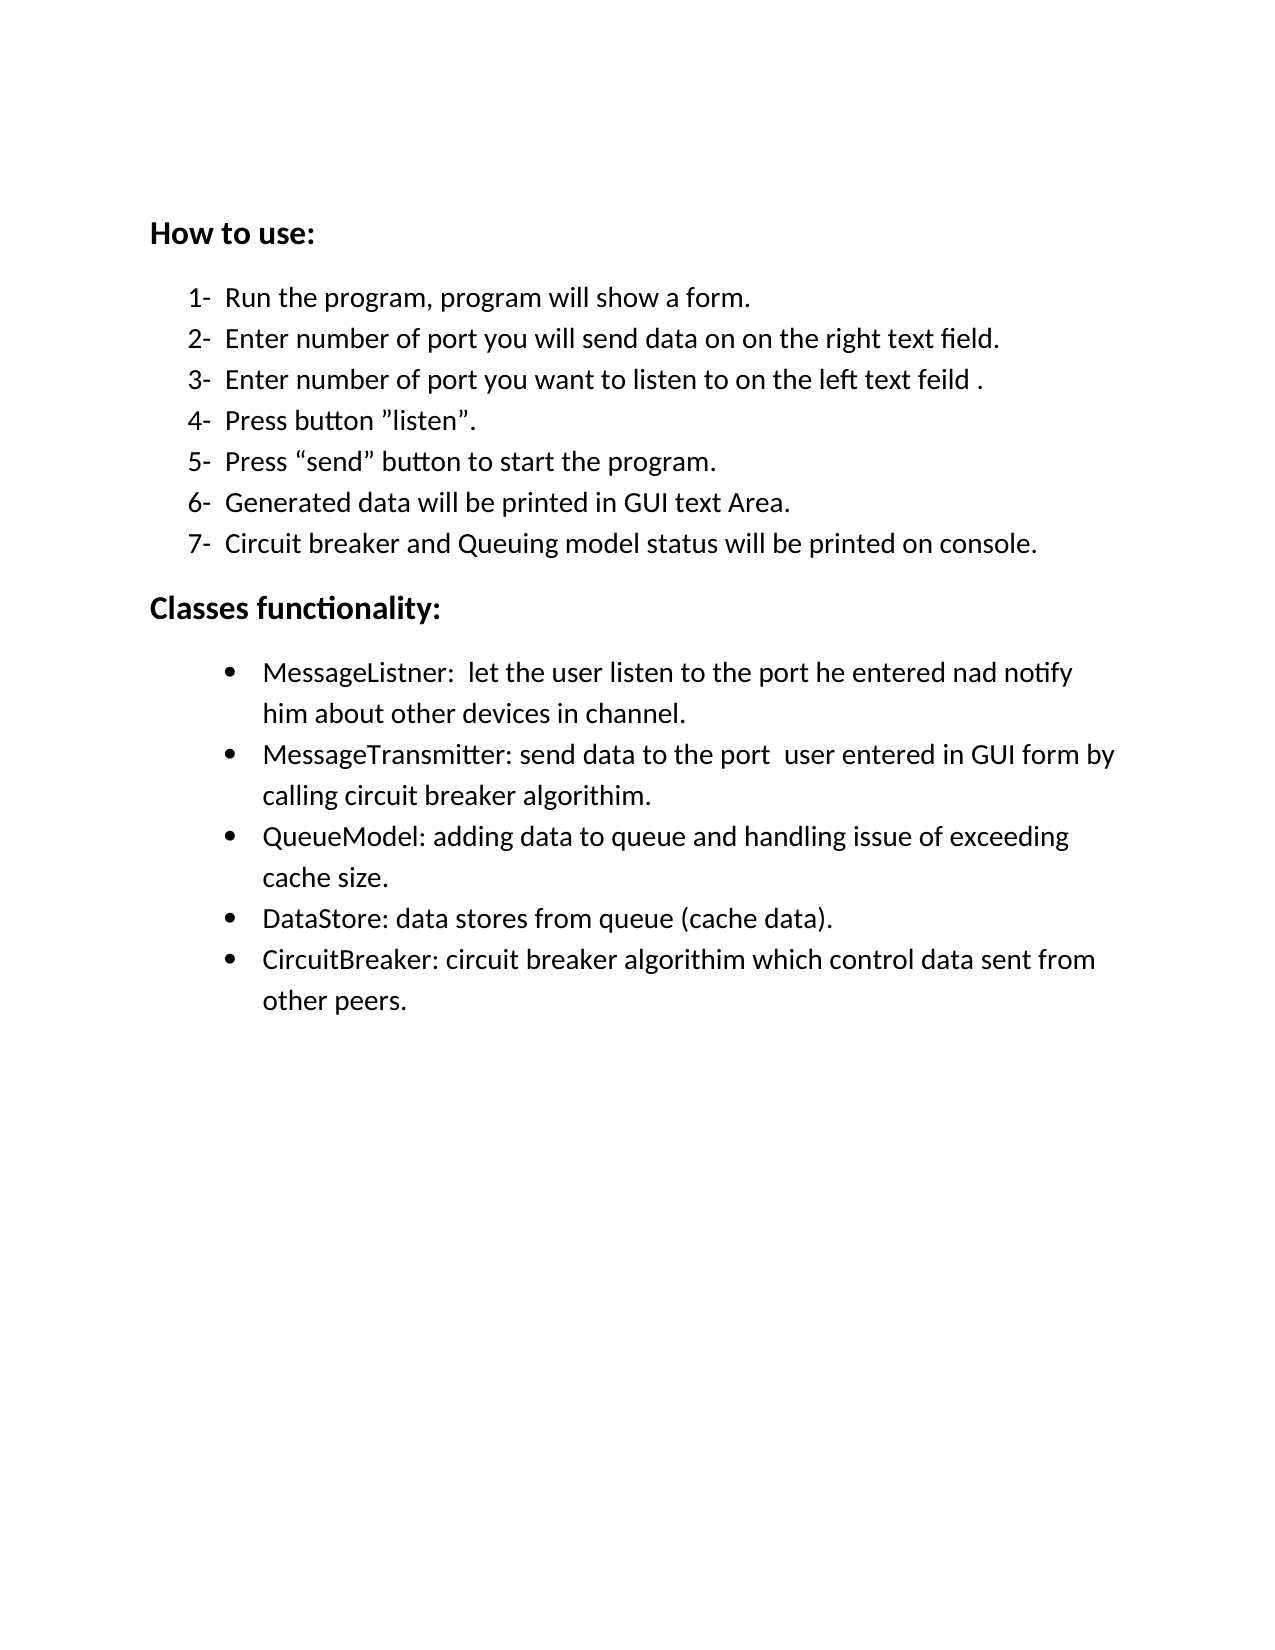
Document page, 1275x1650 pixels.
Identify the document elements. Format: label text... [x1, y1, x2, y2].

list Press button ”listen”. [187, 402, 1125, 438]
list MessageListner: let the user listen to the port he entered nad notify him about other devices in channel. [225, 654, 1125, 731]
list Enter number of port you will send data on on the right text field. [187, 320, 1125, 356]
list QueueModel: adding data to queue and handling issue of exceeding cache size. [225, 818, 1125, 895]
list DataStore: data stores from queue (cache data). [225, 900, 1125, 936]
text Classes functionality: [150, 587, 1125, 627]
list Enter number of port you want to listen to on the left text feild . [187, 361, 1125, 397]
list Run the program, program will show a form. [187, 279, 1125, 315]
list Generated data will be printed in GUI text Area. [187, 484, 1125, 520]
list CircuitBreaker: circuit breaker algorithim which control data sent from other peers. [225, 941, 1125, 1017]
list Press “send” button to start the program. [187, 443, 1125, 479]
list MessageTransmitter: send data to the port user entered in GUI form by calling circuit breaker algorithim. [225, 736, 1125, 813]
list Circuit breaker and Queuing model status will be printed on console. [187, 525, 1125, 561]
text How to use: [150, 212, 1125, 252]
